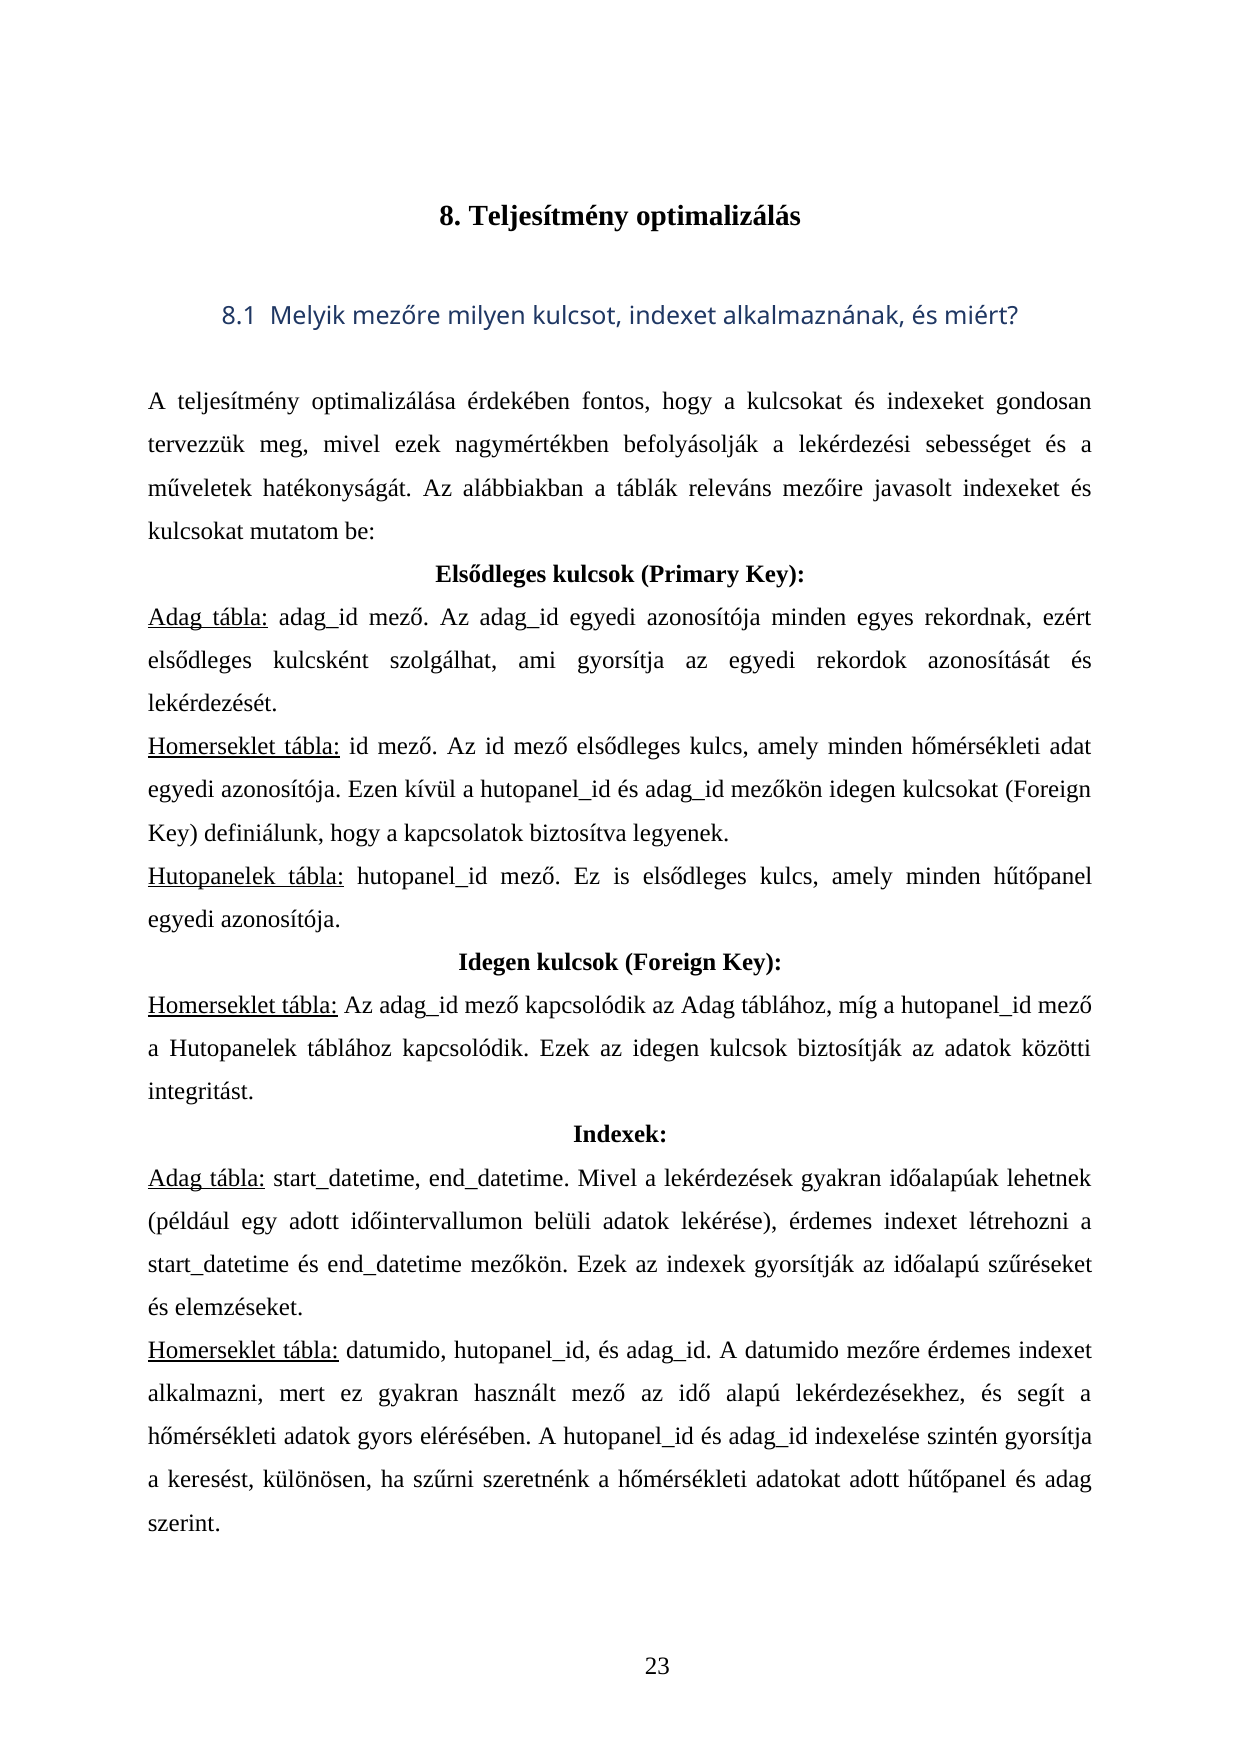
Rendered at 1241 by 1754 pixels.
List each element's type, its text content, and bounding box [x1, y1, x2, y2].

text A teljesítmény optimalizálása érdekében fontos, hogy a kulcsokat és indexeket gondosan tervezzük meg, mivel ezek nagymértékben befolyásolják a lekérdezési sebességet és a műveletek hatékonyságát. Az alábbiakban a táblák releváns mezőire javasolt indexeket és kulcsokat mutatom be: [148, 386, 1093, 544]
text Homerseklet tábla: id mező. Az id mező elsődleges kulcs, amely minden hőmérsékleti adat egyedi azonosítója. Ezen kívül a hutopanel_id és adag_id mezőkön idegen kulcsokat (Foreign Key) definiálunk, hogy a kapcsolatok biztosítva legyenek. [148, 731, 1093, 846]
text Idegen kulcsok (Foreign Key): [148, 947, 1093, 976]
text Indexek: [148, 1119, 1093, 1148]
text Elsődleges kulcsok (Primary Key): [148, 559, 1093, 588]
subtitle 8.1 Melyik mezőre milyen kulcsot, indexet alkalmaznának, és miért? [148, 298, 1093, 332]
text Adag tábla: start_datetime, end_datetime. Mivel a lekérdezések gyakran időalapúak lehetnek (például egy adott időintervallumon belüli adatok lekérése), érdemes indexet létrehozni a start_datetime és end_datetime mezőkön. Ezek az indexek gyorsítják az időalapú szűréseket és elemzéseket. [148, 1163, 1093, 1321]
text Homerseklet tábla: datumido, hutopanel_id, és adag_id. A datumido mezőre érdemes indexet alkalmazni, mert ez gyakran használt mező az idő alapú lekérdezésekhez, és segít a hőmérsékleti adatok gyors elérésében. A hutopanel_id és adag_id indexelése szintén gyorsítja a keresést, különösen, ha szűrni szeretnénk a hőmérsékleti adatokat adott hűtőpanel és adag szerint. [148, 1335, 1093, 1536]
text Homerseklet tábla: Az adag_id mező kapcsolódik az Adag táblához, míg a hutopanel_id mező a Hutopanelek táblához kapcsolódik. Ezek az idegen kulcsok biztosítják az adatok közötti integritást. [148, 990, 1093, 1105]
text Adag tábla: adag_id mező. Az adag_id egyedi azonosítója minden egyes rekordnak, ezért elsődleges kulcsként szolgálhat, ami gyorsítja az egyedi rekordok azonosítását és lekérdezését. [148, 602, 1093, 717]
text Hutopanelek tábla: hutopanel_id mező. Ez is elsődleges kulcs, amely minden hűtőpanel egyedi azonosítója. [148, 861, 1093, 933]
subtitle 8. Teljesítmény optimalizálás [148, 198, 1093, 231]
